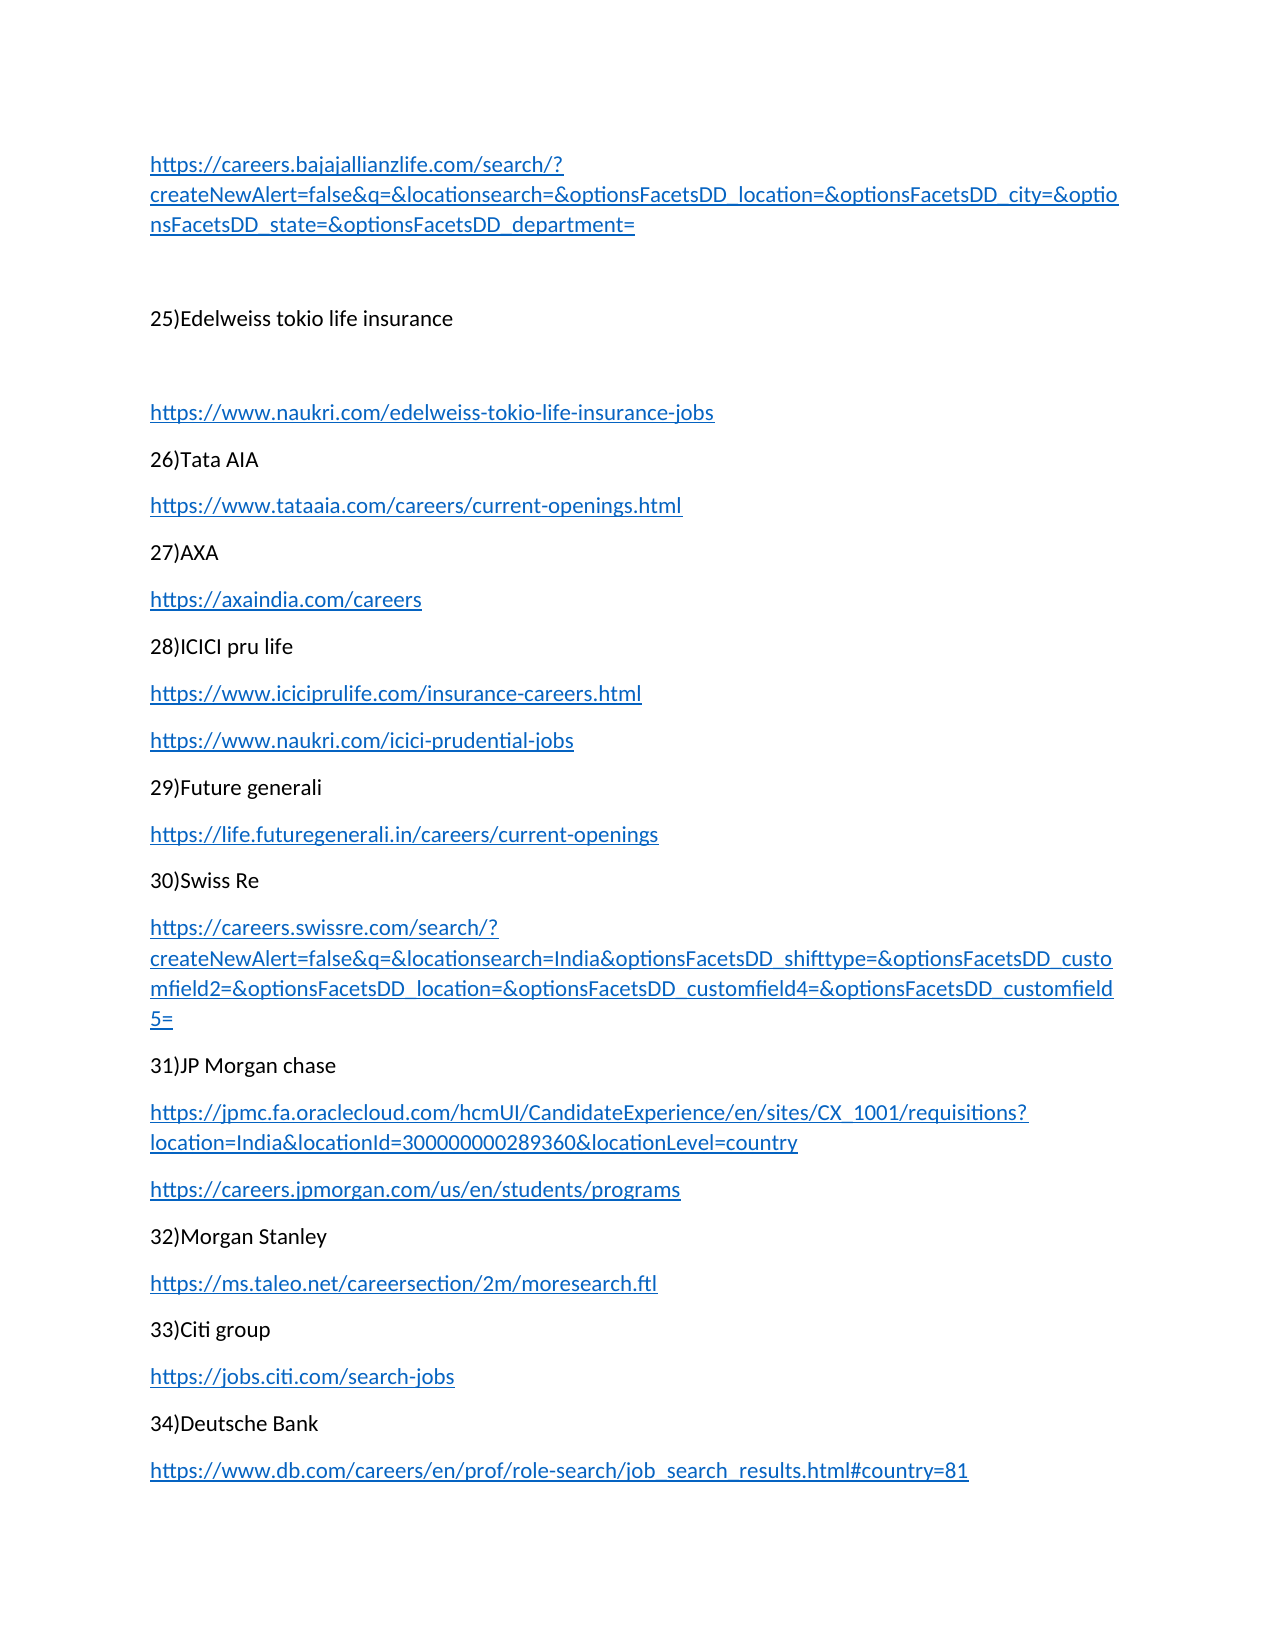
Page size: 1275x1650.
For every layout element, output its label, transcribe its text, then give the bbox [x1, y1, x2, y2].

text https://www.tataaia.com/careers/current-openings.html [150, 492, 1125, 520]
text https://www.naukri.com/edelweiss-tokio-life-insurance-jobs [150, 398, 1125, 426]
text 30)Swiss Re [150, 867, 1125, 895]
text https://careers.swissre.com/search/?createNewAlert=false&q=&locationsearch=India&optionsFacetsDD_shifttype=&optionsFacetsDD_customfield2=&optionsFacetsDD_location=&optionsFacetsDD_customfield4=&optionsFacetsDD_customfield5= [150, 913, 1125, 1032]
text https://ms.taleo.net/careersection/2m/moresearch.ftl [150, 1269, 1125, 1297]
text 26)Tata AIA [150, 445, 1125, 473]
text https://careers.bajajallianzlife.com/search/?createNewAlert=false&q=&locationsearch=&optionsFacetsDD_location=&optionsFacetsDD_city=&optionsFacetsDD_state=&optionsFacetsDD_department= [150, 150, 1125, 238]
text 25)Edelweiss tokio life insurance [150, 304, 1125, 332]
text https://www.db.com/careers/en/prof/role-search/job_search_results.html#country=81 [150, 1456, 1125, 1484]
text https://careers.jpmorgan.com/us/en/students/programs [150, 1175, 1125, 1203]
text https://jpmc.fa.oraclecloud.com/hcmUI/CandidateExperience/en/sites/CX_1001/requisitions?location=India&locationId=300000000289360&locationLevel=country [150, 1098, 1125, 1156]
text 31)JP Morgan chase [150, 1051, 1125, 1079]
text https://life.futuregenerali.in/careers/current-openings [150, 820, 1125, 848]
text 32)Morgan Stanley [150, 1222, 1125, 1250]
text https://axaindia.com/careers [150, 585, 1125, 613]
text https://www.iciciprulife.com/insurance-careers.html [150, 679, 1125, 707]
text 33)Citi group [150, 1316, 1125, 1344]
text 27)AXA [150, 538, 1125, 567]
text 29)Future generali [150, 773, 1125, 801]
text https://www.naukri.com/icici-prudential-jobs [150, 726, 1125, 754]
text 34)Deutsche Bank [150, 1409, 1125, 1437]
text https://jobs.citi.com/search-jobs [150, 1362, 1125, 1391]
text 28)ICICI pru life [150, 632, 1125, 660]
